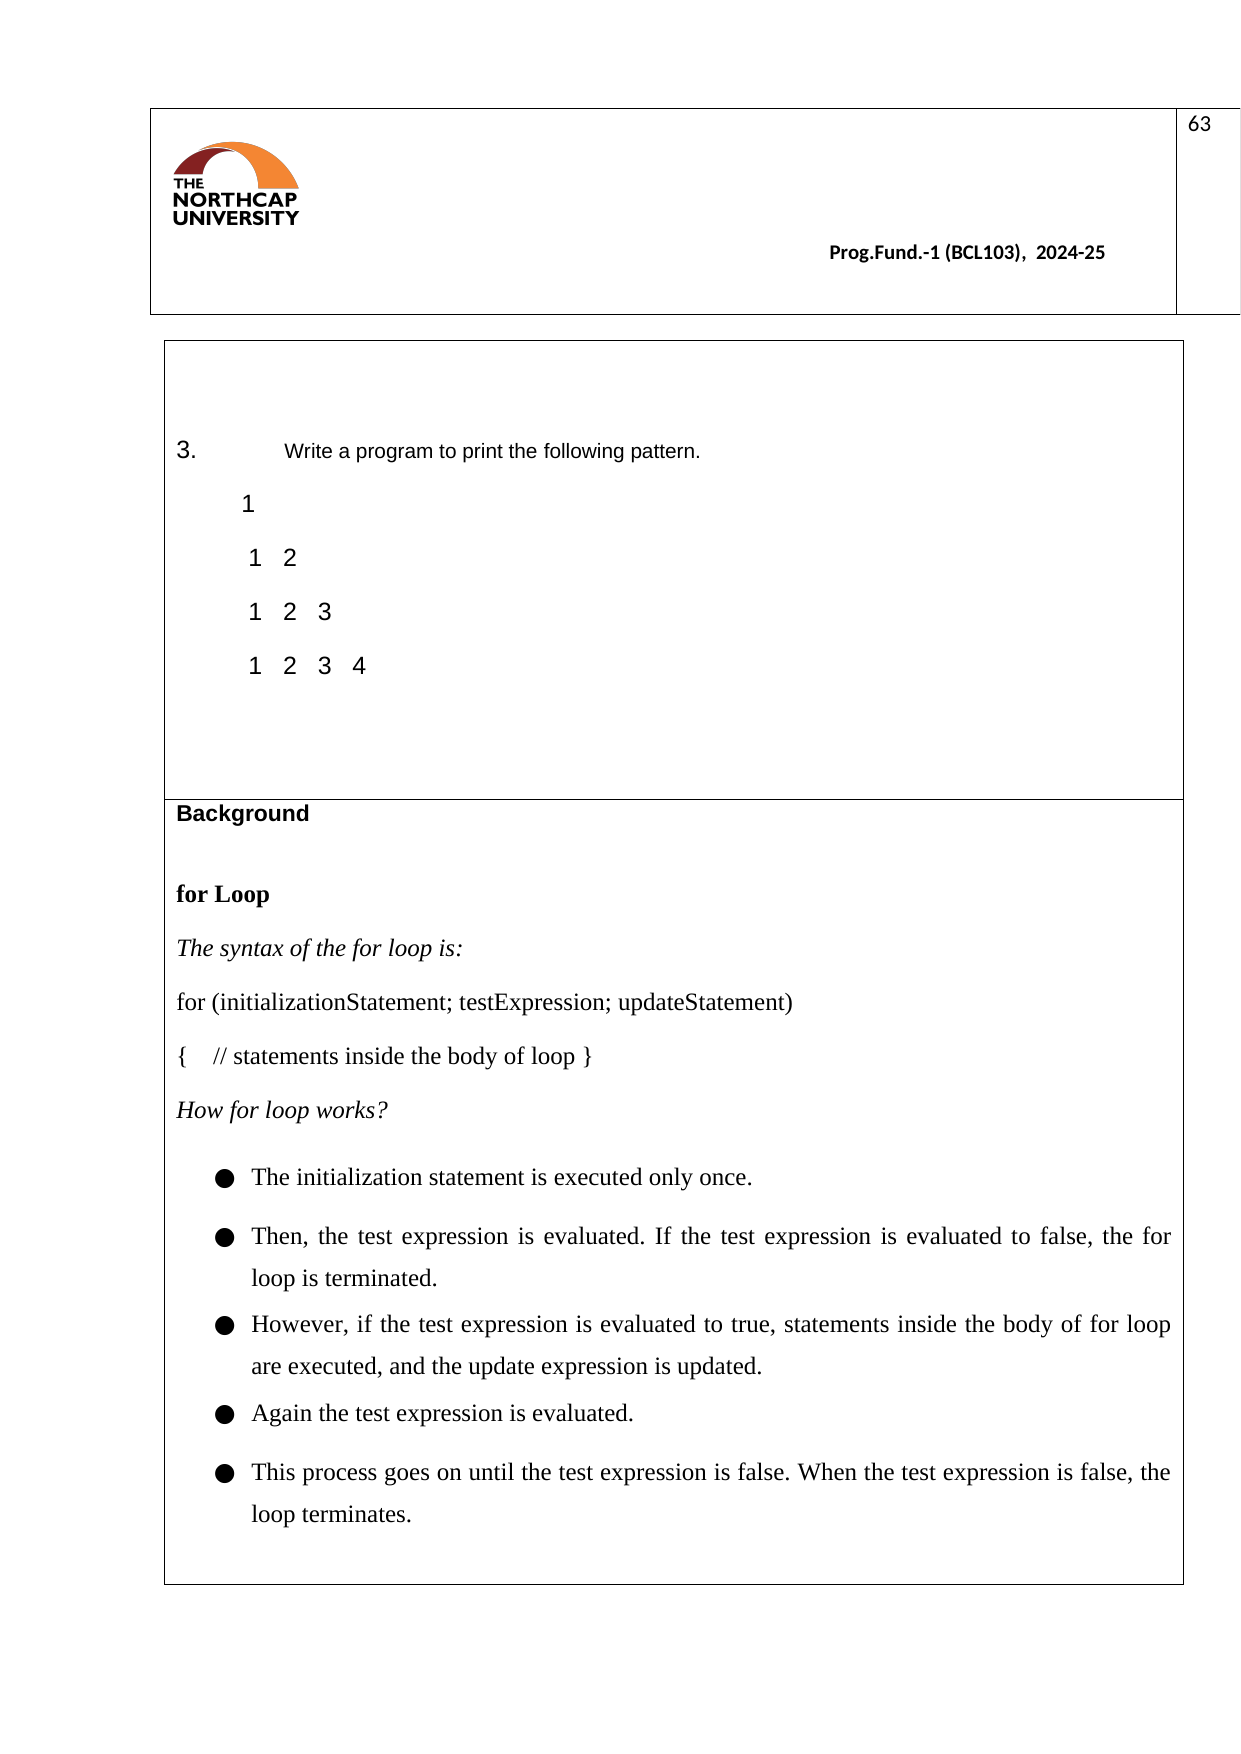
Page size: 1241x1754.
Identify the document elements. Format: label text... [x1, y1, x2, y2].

table_cell Background for Loop The syntax of the for loop is: for (initializationStatement; testExpression; updateStatement) { // statements inside the body of loop } How for loop works? The initialization statement is executed only once. Then, the test expression is evaluated. If the test expression is evaluated to false, the for loop is terminated. However, if the test expression is evaluated to true, statements inside the body of for loop are executed, and the update expression is updated. Again the test expression is evaluated. This process goes on until the test expression is false. When the test expression is false, the loop terminates. [165, 800, 1183, 1584]
picture [161, 109, 312, 259]
